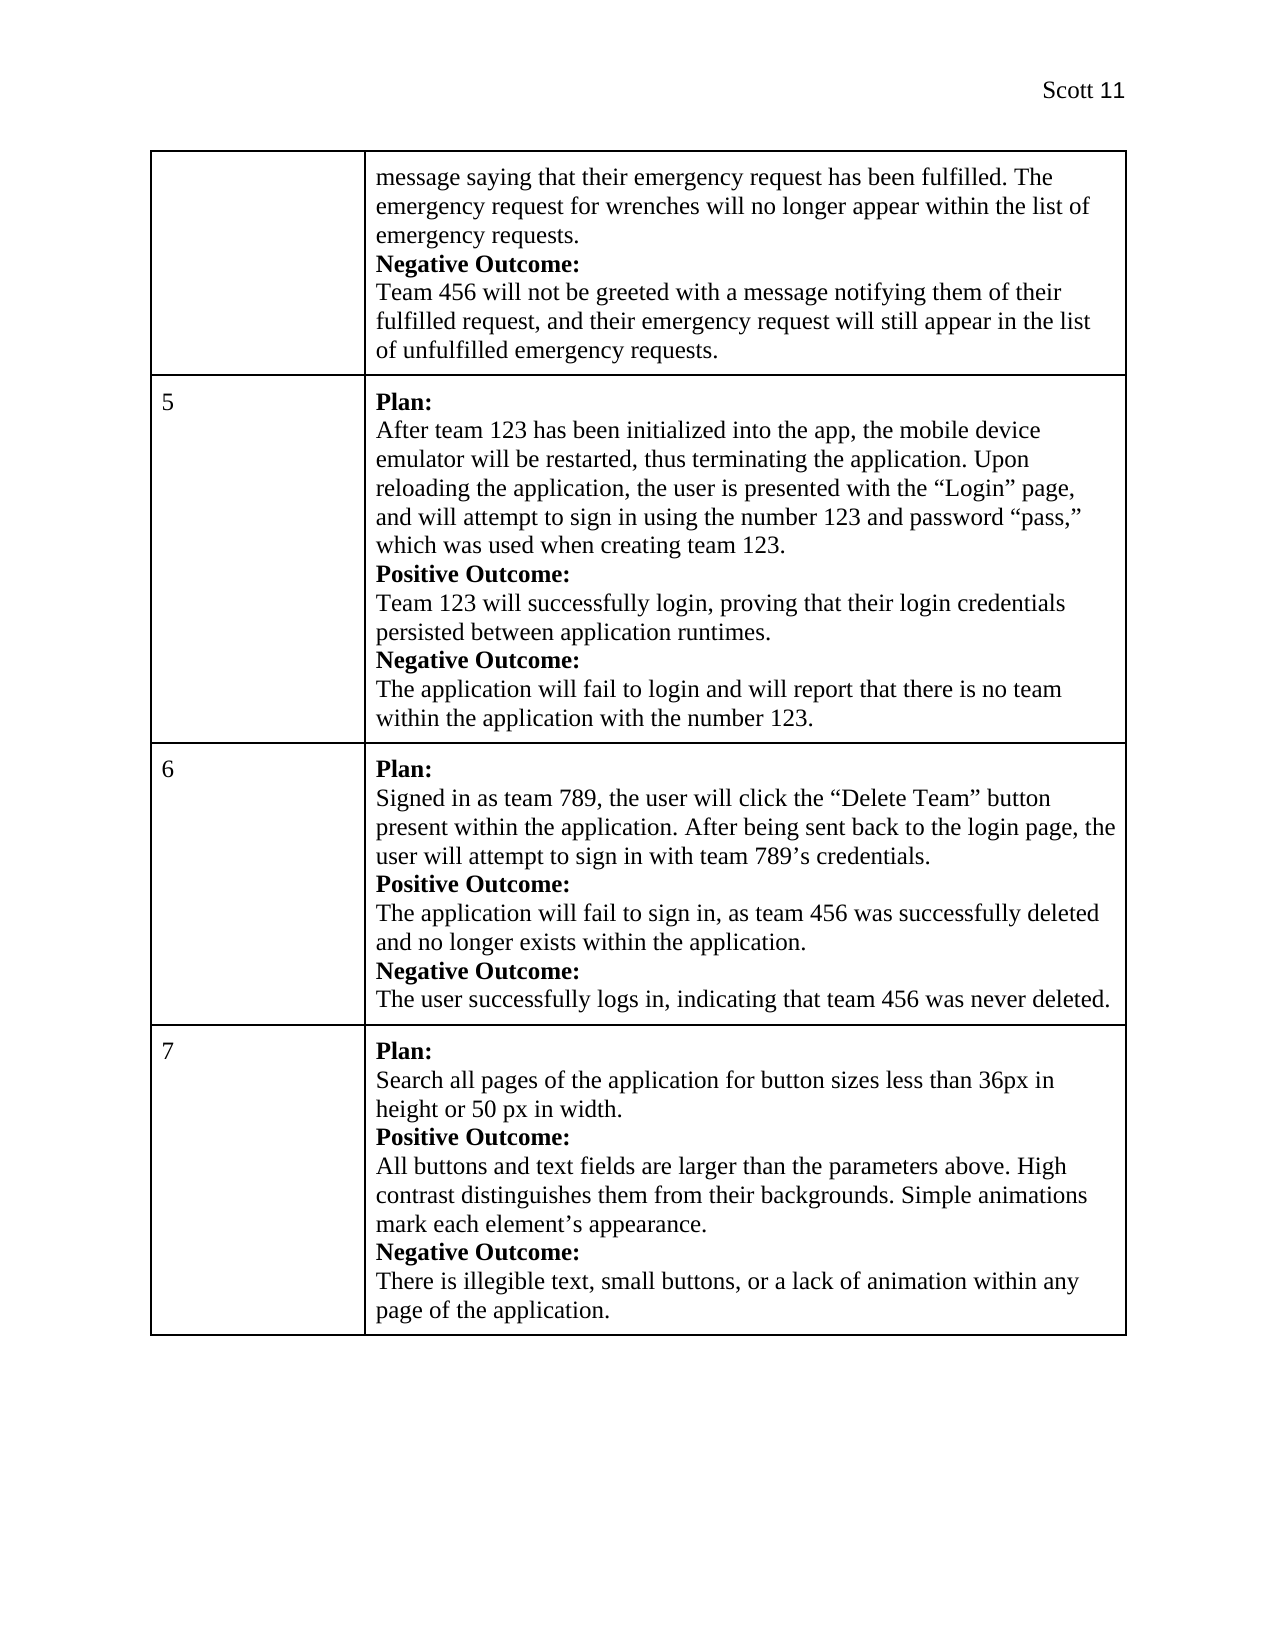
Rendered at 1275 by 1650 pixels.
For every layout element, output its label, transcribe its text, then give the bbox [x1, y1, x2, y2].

table_cell 5 [152, 376, 364, 742]
table_cell 4 [152, 152, 364, 374]
table_cell 6 [152, 744, 364, 1024]
table_cell Plan: Search all pages of the application for button sizes less than 36px in height or 50 px in width. Positive Outcome: All buttons and text fields are larger than the parameters above. High contrast distinguishes them from their backgrounds. Simple animations mark each element’s appearance. Negative Outcome: There is illegible text, small buttons, or a lack of animation within any page of the application. [366, 1026, 1125, 1334]
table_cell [366, 152, 1125, 374]
table_cell 7 [152, 1026, 364, 1334]
table_cell Plan: After team 123 has been initialized into the app, the mobile device emulator will be restarted, thus terminating the application. Upon reloading the application, the user is presented with the “Login” page, and will attempt to sign in using the number 123 and password “pass,” which was used when creating team 123. Positive Outcome: Team 123 will successfully login, proving that their login credentials persisted between application runtimes. Negative Outcome: The application will fail to login and will report that there is no team within the application with the number 123. [366, 376, 1125, 742]
table_cell Plan: Signed in as team 789, the user will click the “Delete Team” button present within the application. After being sent back to the login page, the user will attempt to sign in with team 789’s credentials. Positive Outcome: The application will fail to sign in, as team 456 was successfully deleted and no longer exists within the application. Negative Outcome: The user successfully logs in, indicating that team 456 was never deleted. [366, 744, 1125, 1024]
